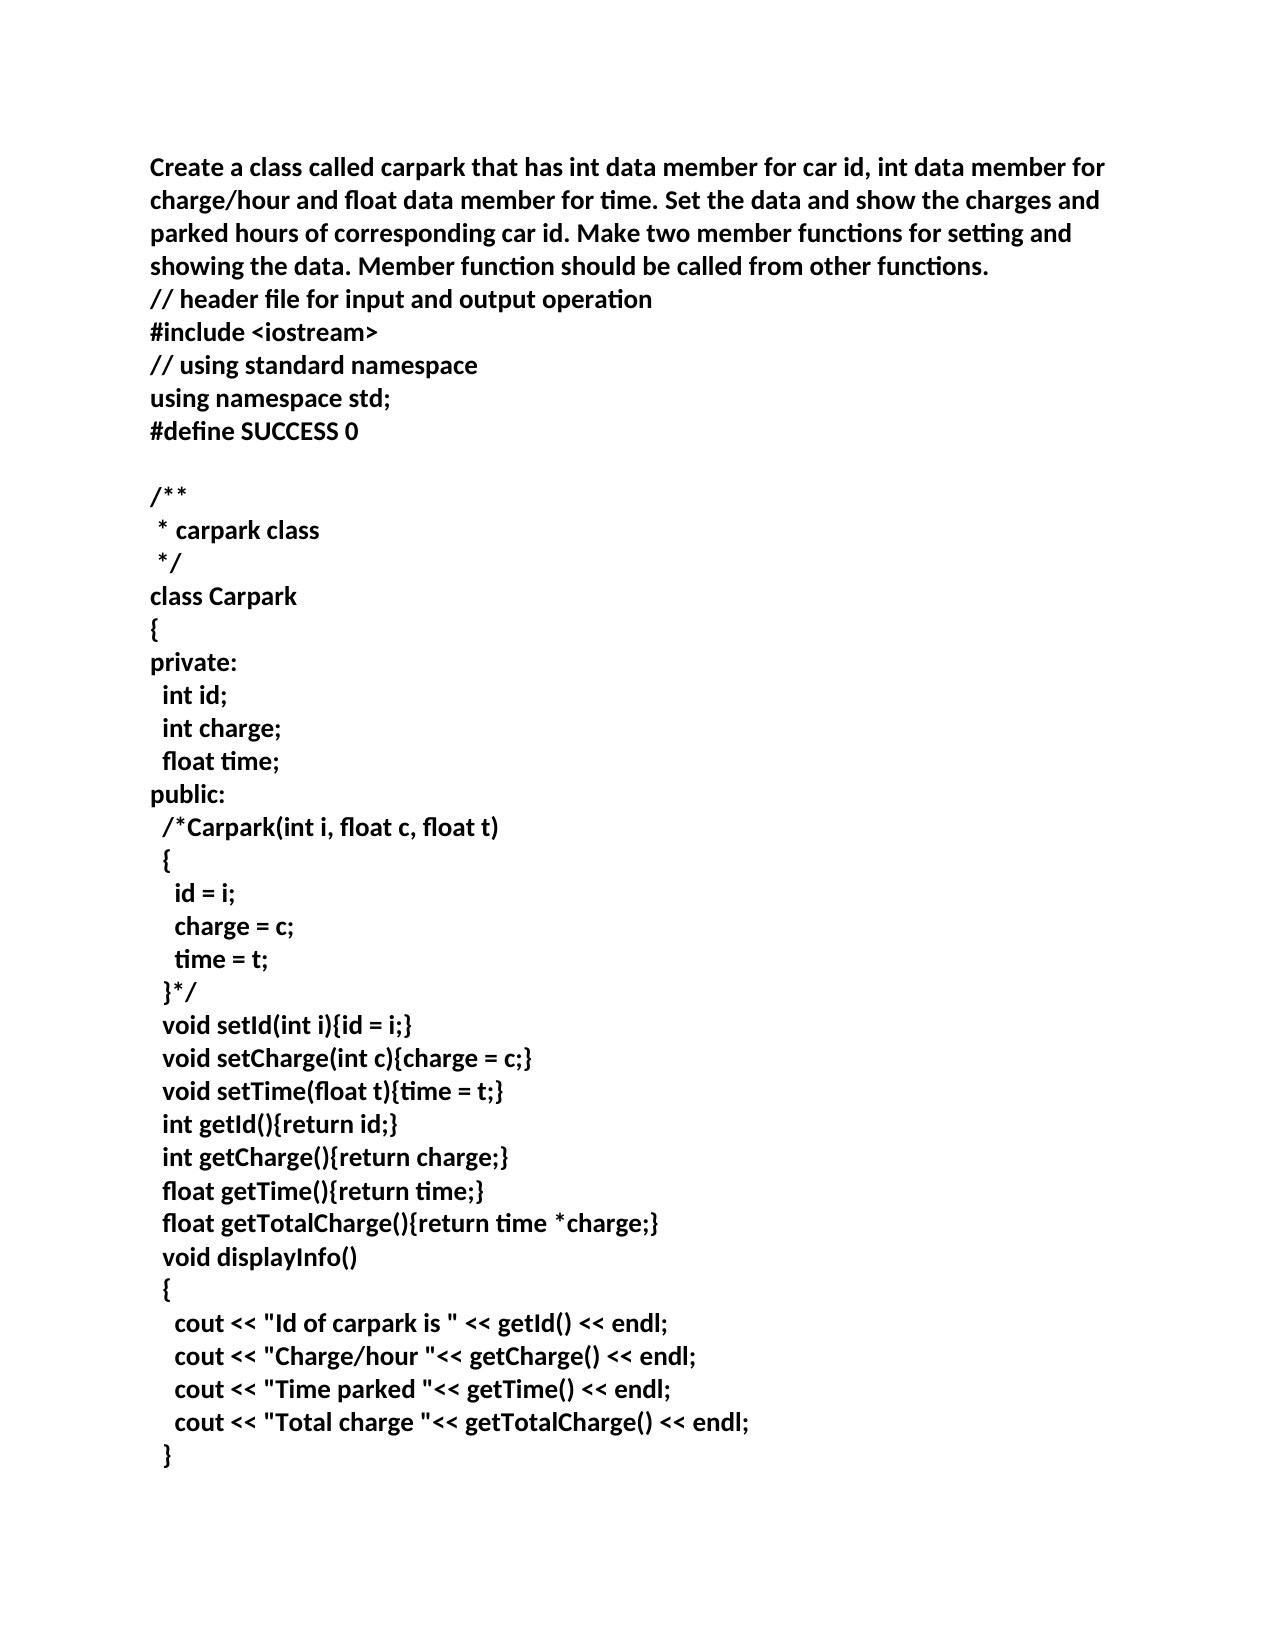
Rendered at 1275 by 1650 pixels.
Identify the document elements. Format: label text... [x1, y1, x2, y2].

text /*Carpark(int i, float c, float t) [150, 810, 1125, 843]
text cout << "Id of carpark is " << getId() << endl; [150, 1306, 1125, 1339]
text void setId(int i){id = i;} [150, 1008, 1125, 1042]
text #define SUCCESS 0 [150, 414, 1125, 447]
text float time; [150, 744, 1125, 777]
text }*/ [150, 976, 1125, 1008]
text public: [150, 777, 1125, 810]
text private: [150, 645, 1125, 678]
text cout << "Time parked "<< getTime() << endl; [150, 1372, 1125, 1405]
text { [150, 1273, 1125, 1306]
text { [150, 843, 1125, 876]
text class Carpark [150, 579, 1125, 612]
text Create a class called carpark that has int data member for car id, int data member for charge/hour and float data member for time. Set the data and show the charges and parked hours of corresponding car id. Make two member functions for setting and showing the data. Member function should be called from other functions. [150, 150, 1125, 282]
text id = i; [150, 876, 1125, 909]
text void setCharge(int c){charge = c;} [150, 1042, 1125, 1074]
text * carpark class [150, 513, 1125, 546]
text /** [150, 480, 1125, 513]
text void setTime(float t){time = t;} [150, 1074, 1125, 1108]
text using namespace std; [150, 381, 1125, 414]
text float getTime(){return time;} [150, 1174, 1125, 1207]
text float getTotalCharge(){return time *charge;} [150, 1207, 1125, 1240]
text { [150, 612, 1125, 645]
text int getCharge(){return charge;} [150, 1141, 1125, 1174]
text cout << "Charge/hour "<< getCharge() << endl; [150, 1339, 1125, 1372]
text } [150, 1438, 1125, 1471]
text int getId(){return id;} [150, 1108, 1125, 1141]
text time = t; [150, 942, 1125, 976]
text */ [150, 546, 1125, 579]
text int id; [150, 678, 1125, 711]
text // using standard namespace [150, 348, 1125, 381]
text charge = c; [150, 909, 1125, 942]
text #include <iostream> [150, 315, 1125, 348]
text // header file for input and output operation [150, 282, 1125, 315]
text int charge; [150, 711, 1125, 744]
text cout << "Total charge "<< getTotalCharge() << endl; [150, 1405, 1125, 1438]
text void displayInfo() [150, 1240, 1125, 1273]
